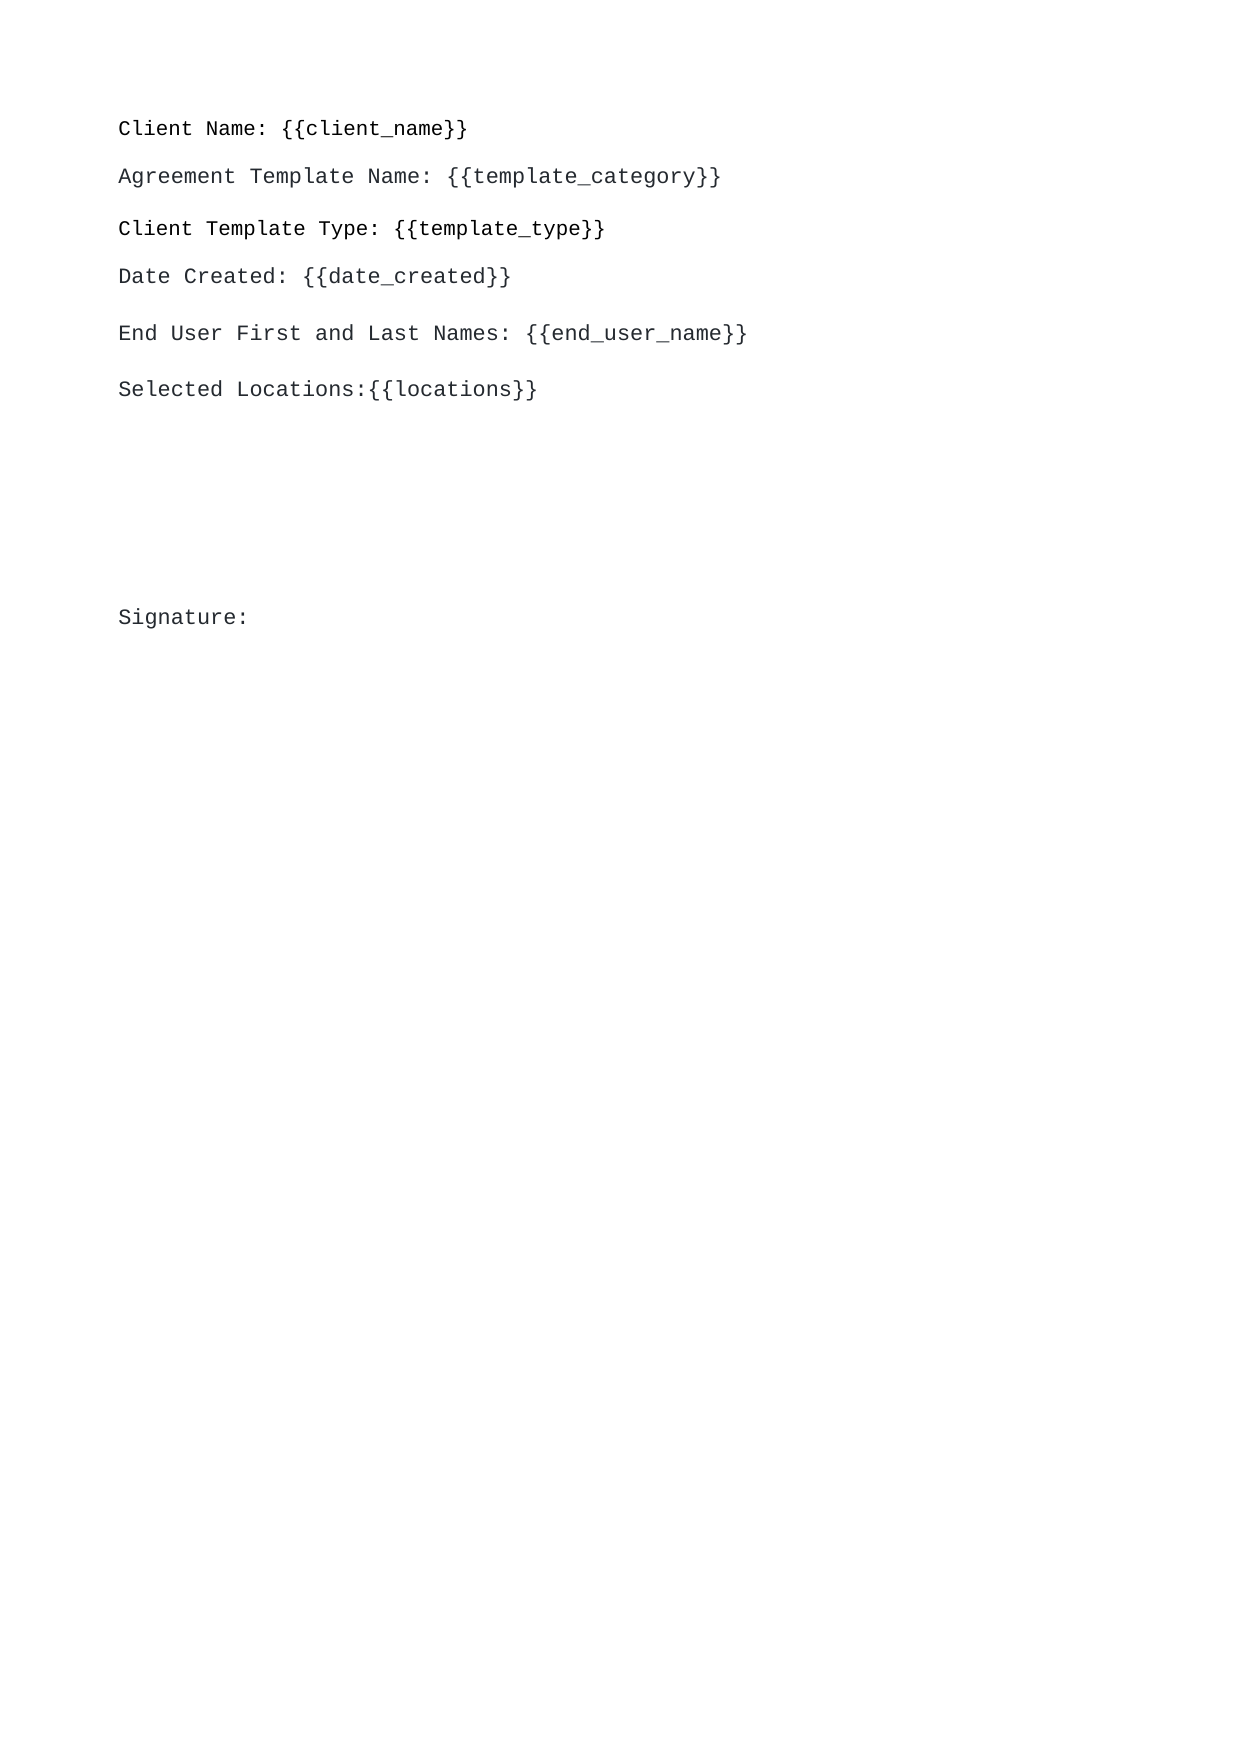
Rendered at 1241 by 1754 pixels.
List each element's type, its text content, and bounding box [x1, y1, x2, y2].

text Client Name: {{client_name}} [118, 118, 1122, 142]
text Agreement Template Name: {{template_category}} [118, 165, 1122, 190]
text Selected Locations:{{locations}} [118, 378, 1122, 403]
text Date Created: {{date_created}} [118, 265, 1122, 289]
text End User First and Last Names: {{end_user_name}} [118, 322, 1122, 346]
text Signature: [118, 606, 1122, 631]
text Client Template Type: {{template_type}} [118, 217, 1122, 241]
